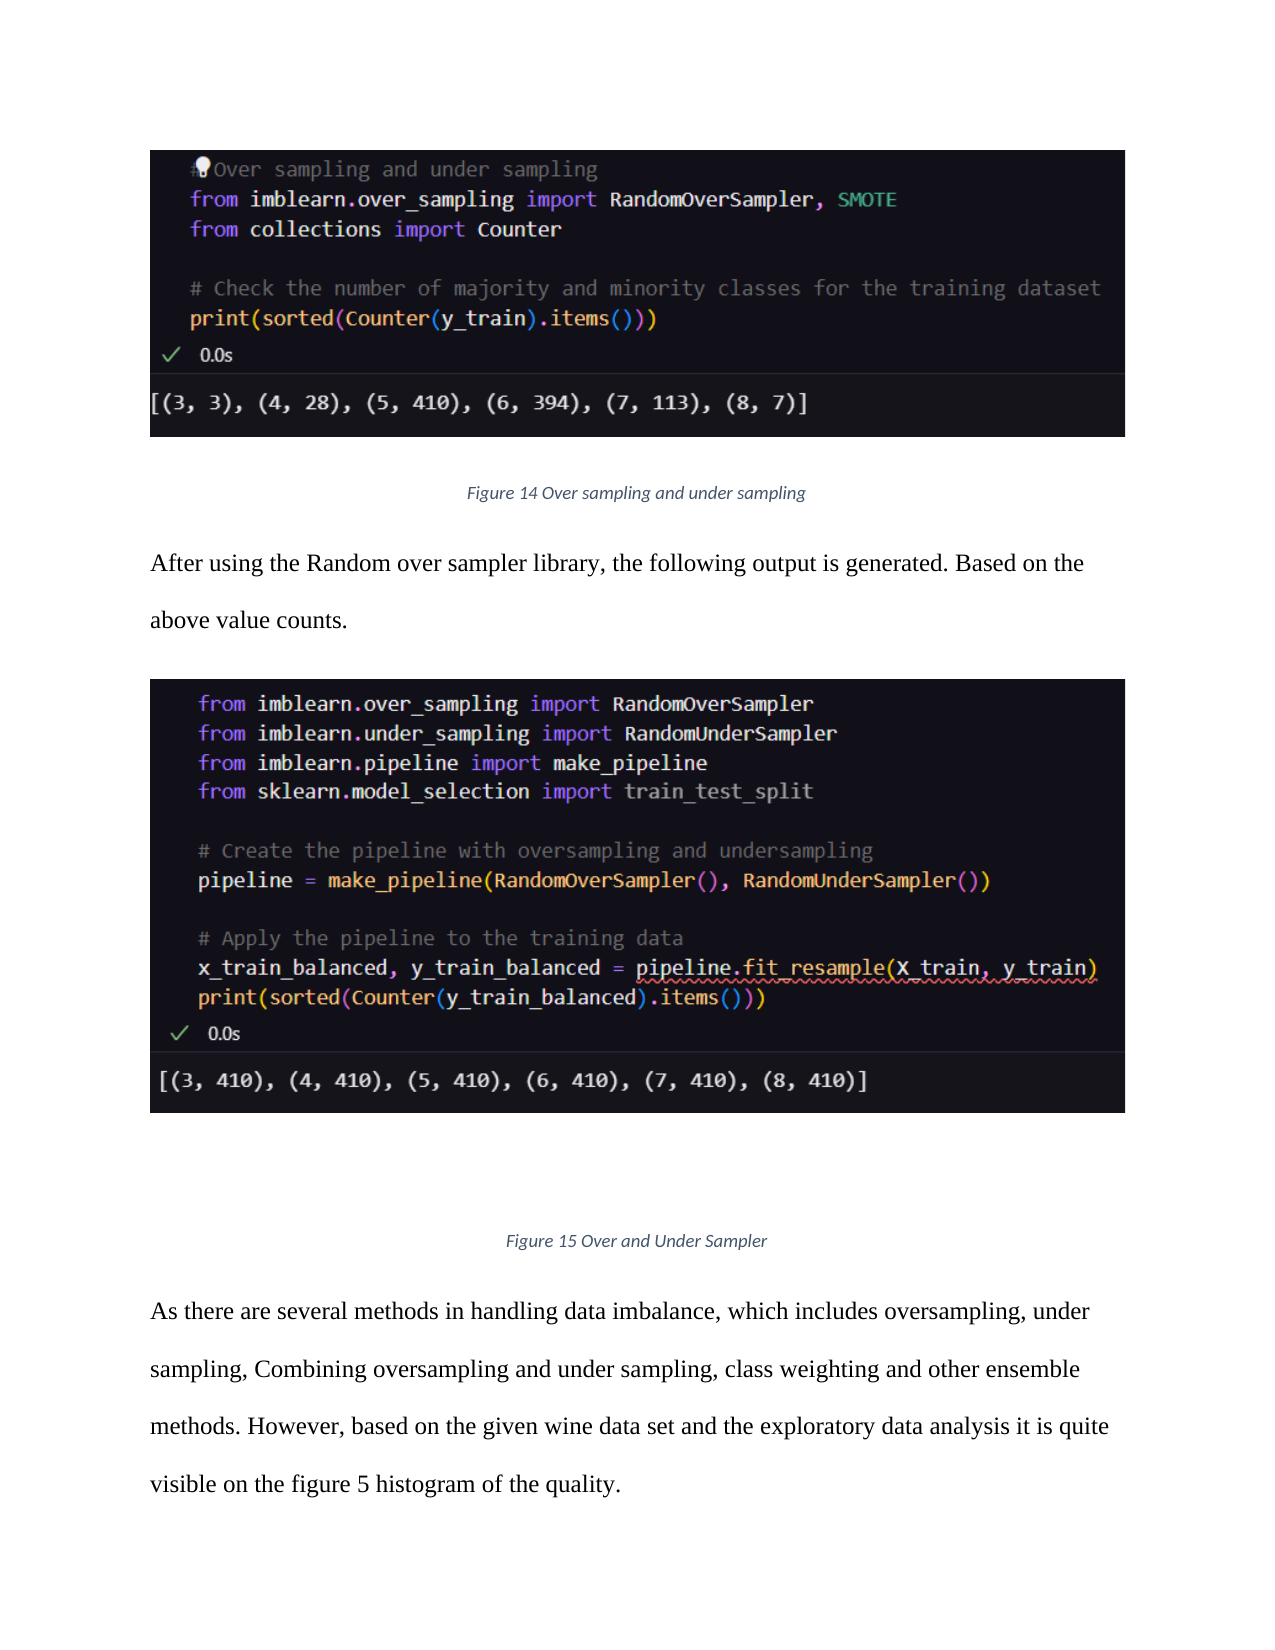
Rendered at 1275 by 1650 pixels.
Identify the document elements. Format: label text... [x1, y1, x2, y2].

text After using the Random over sampler library, the following output is generated. Based on the above value counts. [150, 548, 1125, 634]
text As there are several methods in handling data imbalance, which includes oversampling, under sampling, Combining oversampling and under sampling, class weighting and other ensemble methods. However, based on the given wine data set and the exploratory data analysis it is quite visible on the figure 5 histogram of the quality. [150, 1296, 1125, 1497]
picture [150, 150, 1125, 437]
picture [150, 679, 1125, 1113]
